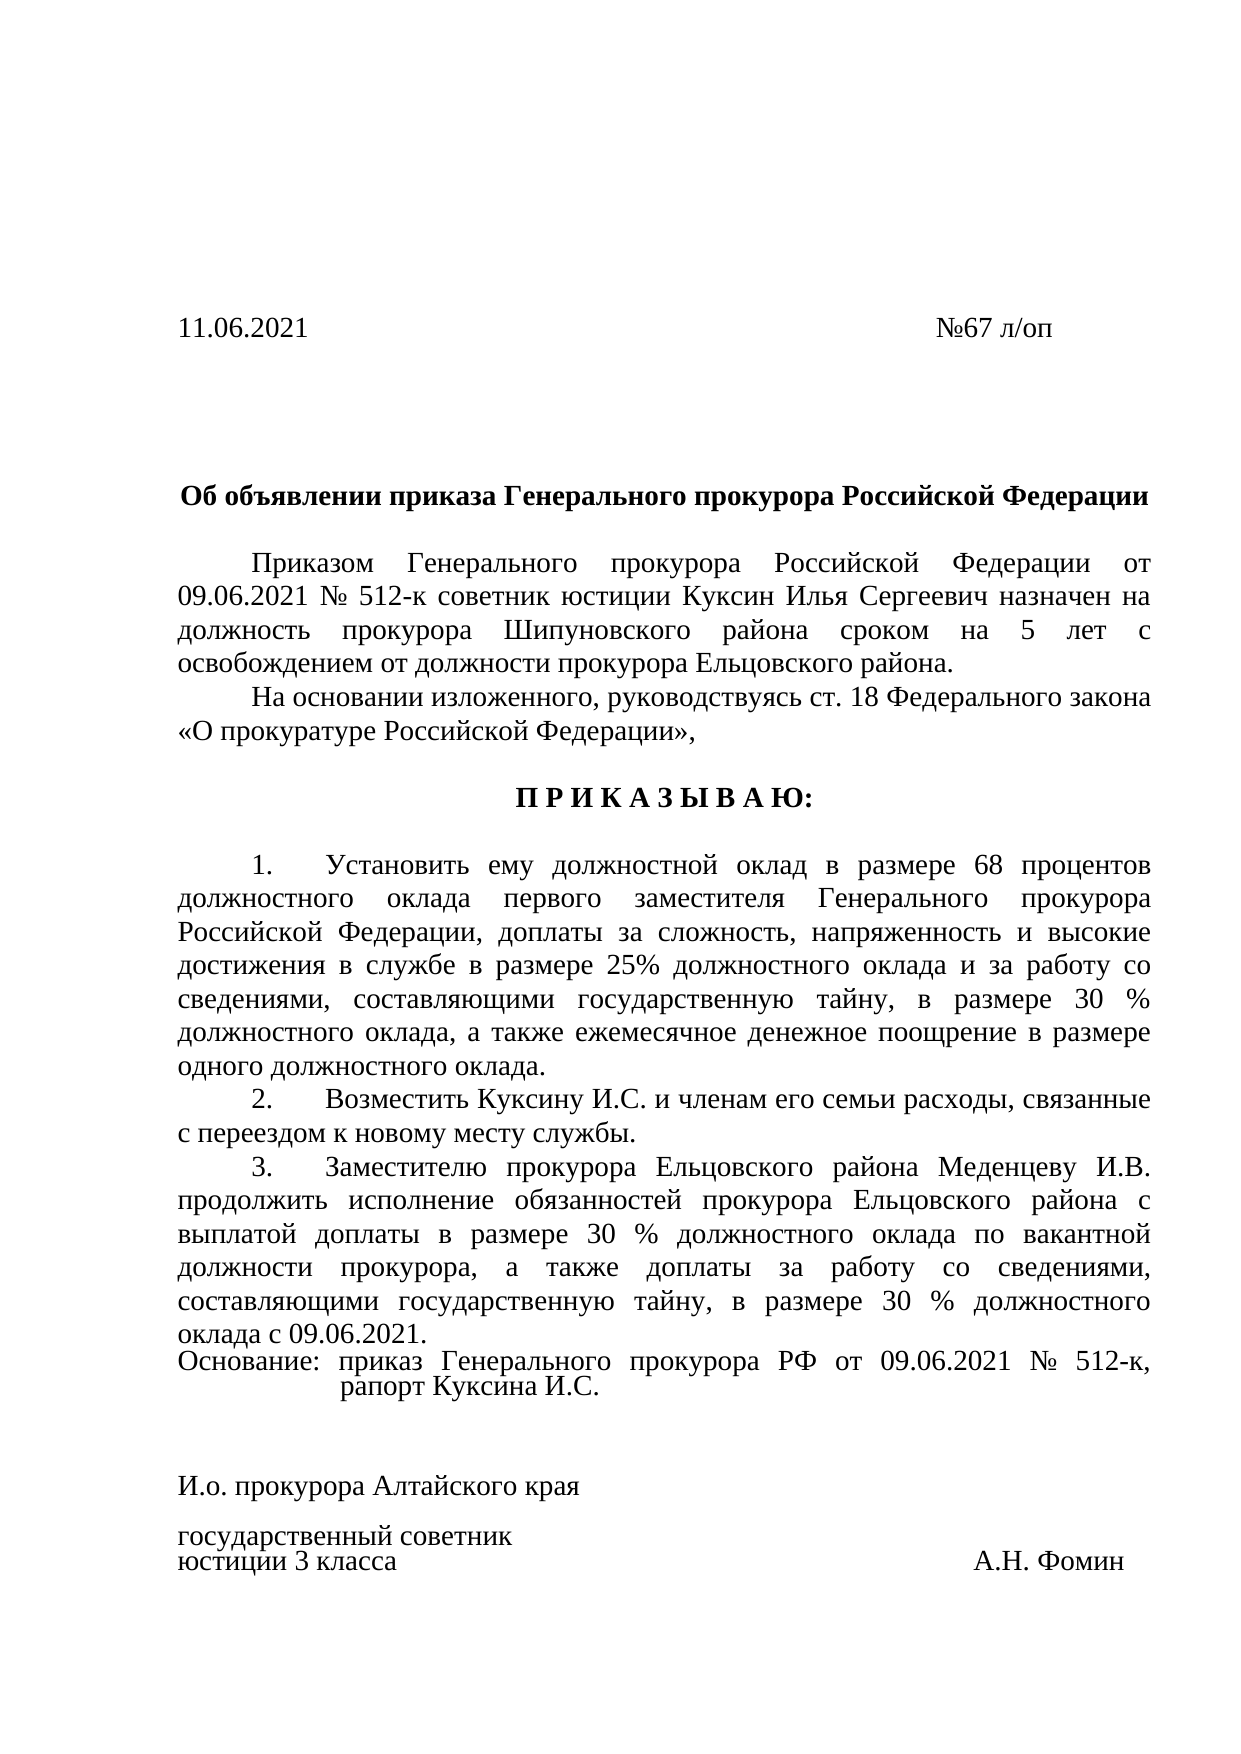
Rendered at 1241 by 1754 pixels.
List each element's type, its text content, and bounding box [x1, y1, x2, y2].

list Заместителю прокурора Ельцовского района Меденцеву И.В. продолжить исполнение обязанностей прокурора Ельцовского района с выплатой доплаты в размере 30 % должностного оклада по вакантной должности прокурора, а также доплаты за работу со сведениями, составляющими государственную тайну, в размере 30 % должностного оклада с 09.06.2021. [177, 1149, 1152, 1350]
text Основание: приказ Генерального прокурора РФ от 09.06.2021 № 512-к, рапорт Куксина И.С. [177, 1350, 1152, 1400]
list Возместить Куксину И.С. и членам его семьи расходы, связанные с переездом к новому месту службы. [177, 1082, 1152, 1149]
text юстиции 3 класса А.Н. Фомин [177, 1550, 1152, 1575]
text И.о. прокурора Алтайского края [177, 1475, 1152, 1500]
text П Р И К А З Ы В А Ю: [177, 780, 1152, 813]
text 11.06.2021 №67 л/оп [177, 310, 1152, 344]
text На основании изложенного, руководствуясь ст. 18 Федерального закона «О прокуратуре Российской Федерации», [177, 679, 1152, 746]
text Приказом Генерального прокурора Российской Федерации от 09.06.2021 № 512-к советник юстиции Куксин Илья Сергеевич назначен на должность прокурора Шипуновского района сроком на 5 лет с освобождением от должности прокурора Ельцовского района. [177, 545, 1152, 679]
text государственный советник [177, 1525, 1152, 1550]
list Установить ему должностной оклад в размере 68 процентов должностного оклада первого заместителя Генерального прокурора Российской Федерации, доплаты за сложность, напряженность и высокие достижения в службе в размере 25% должностного оклада и за работу со сведениями, составляющими государственную тайну, в размере 30 % должностного оклада, а также ежемесячное денежное поощрение в размере одного должностного оклада. [177, 847, 1152, 1082]
text Об объявлении приказа Генерального прокурора Российской Федерации [177, 478, 1152, 511]
